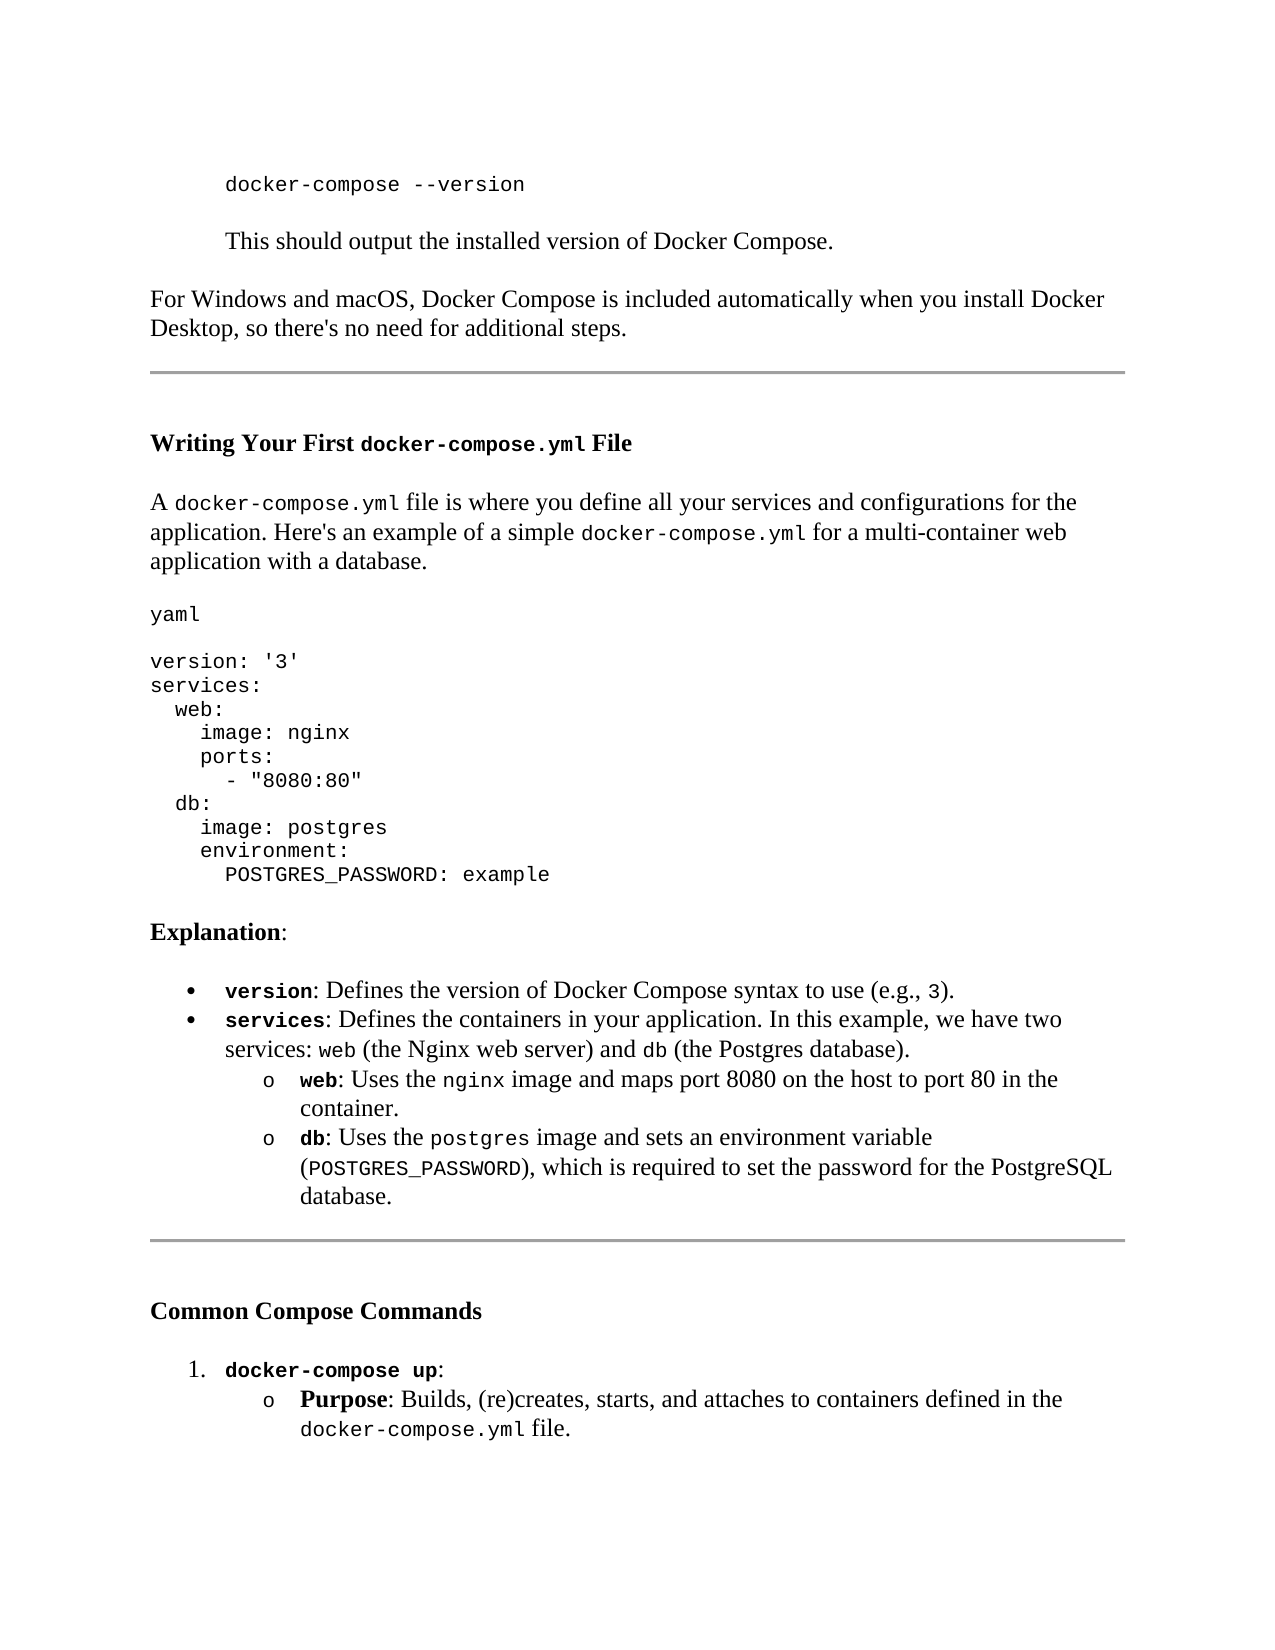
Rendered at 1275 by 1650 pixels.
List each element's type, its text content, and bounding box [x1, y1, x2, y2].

text web: [150, 699, 1125, 722]
text This should output the installed version of Docker Compose. [225, 226, 1125, 255]
text image: postgres [150, 817, 1125, 841]
text db: [150, 793, 1125, 817]
list Purpose: Builds, (re)creates, starts, and attaches to containers defined in the docker-compose.yml file. [262, 1384, 1125, 1443]
text ports: [150, 746, 1125, 769]
text docker-compose --version [225, 174, 1125, 197]
text For Windows and macOS, Docker Compose is included automatically when you install Docker Desktop, so there's no need for additional steps. [150, 284, 1125, 342]
list version: Defines the version of Docker Compose syntax to use (e.g., 3). [187, 975, 1125, 1004]
text POSTGRES_PASSWORD: example [150, 864, 1125, 888]
list web: Uses the nginx image and maps port 8080 on the host to port 80 in the container. [262, 1064, 1125, 1122]
text version: '3' [150, 651, 1125, 675]
text yaml [150, 604, 1125, 628]
text Writing Your First docker-compose.yml File [150, 428, 1125, 458]
text image: nginx [150, 722, 1125, 746]
text - "8080:80" [150, 769, 1125, 793]
list db: Uses the postgres image and sets an environment variable (POSTGRES_PASSWORD), which is required to set the password for the PostgreSQL database. [262, 1122, 1125, 1210]
text environment: [150, 841, 1125, 864]
list services: Defines the containers in your application. In this example, we have two services: web (the Nginx web server) and db (the Postgres database). [187, 1004, 1125, 1064]
text A docker-compose.yml file is where you define all your services and configurations for the application. Here's an example of a simple docker-compose.yml for a multi-container web application with a database. [150, 487, 1125, 575]
text Common Compose Commands [150, 1296, 1125, 1325]
text services: [150, 675, 1125, 699]
list docker-compose up: [187, 1354, 1125, 1384]
text Explanation: [150, 917, 1125, 946]
